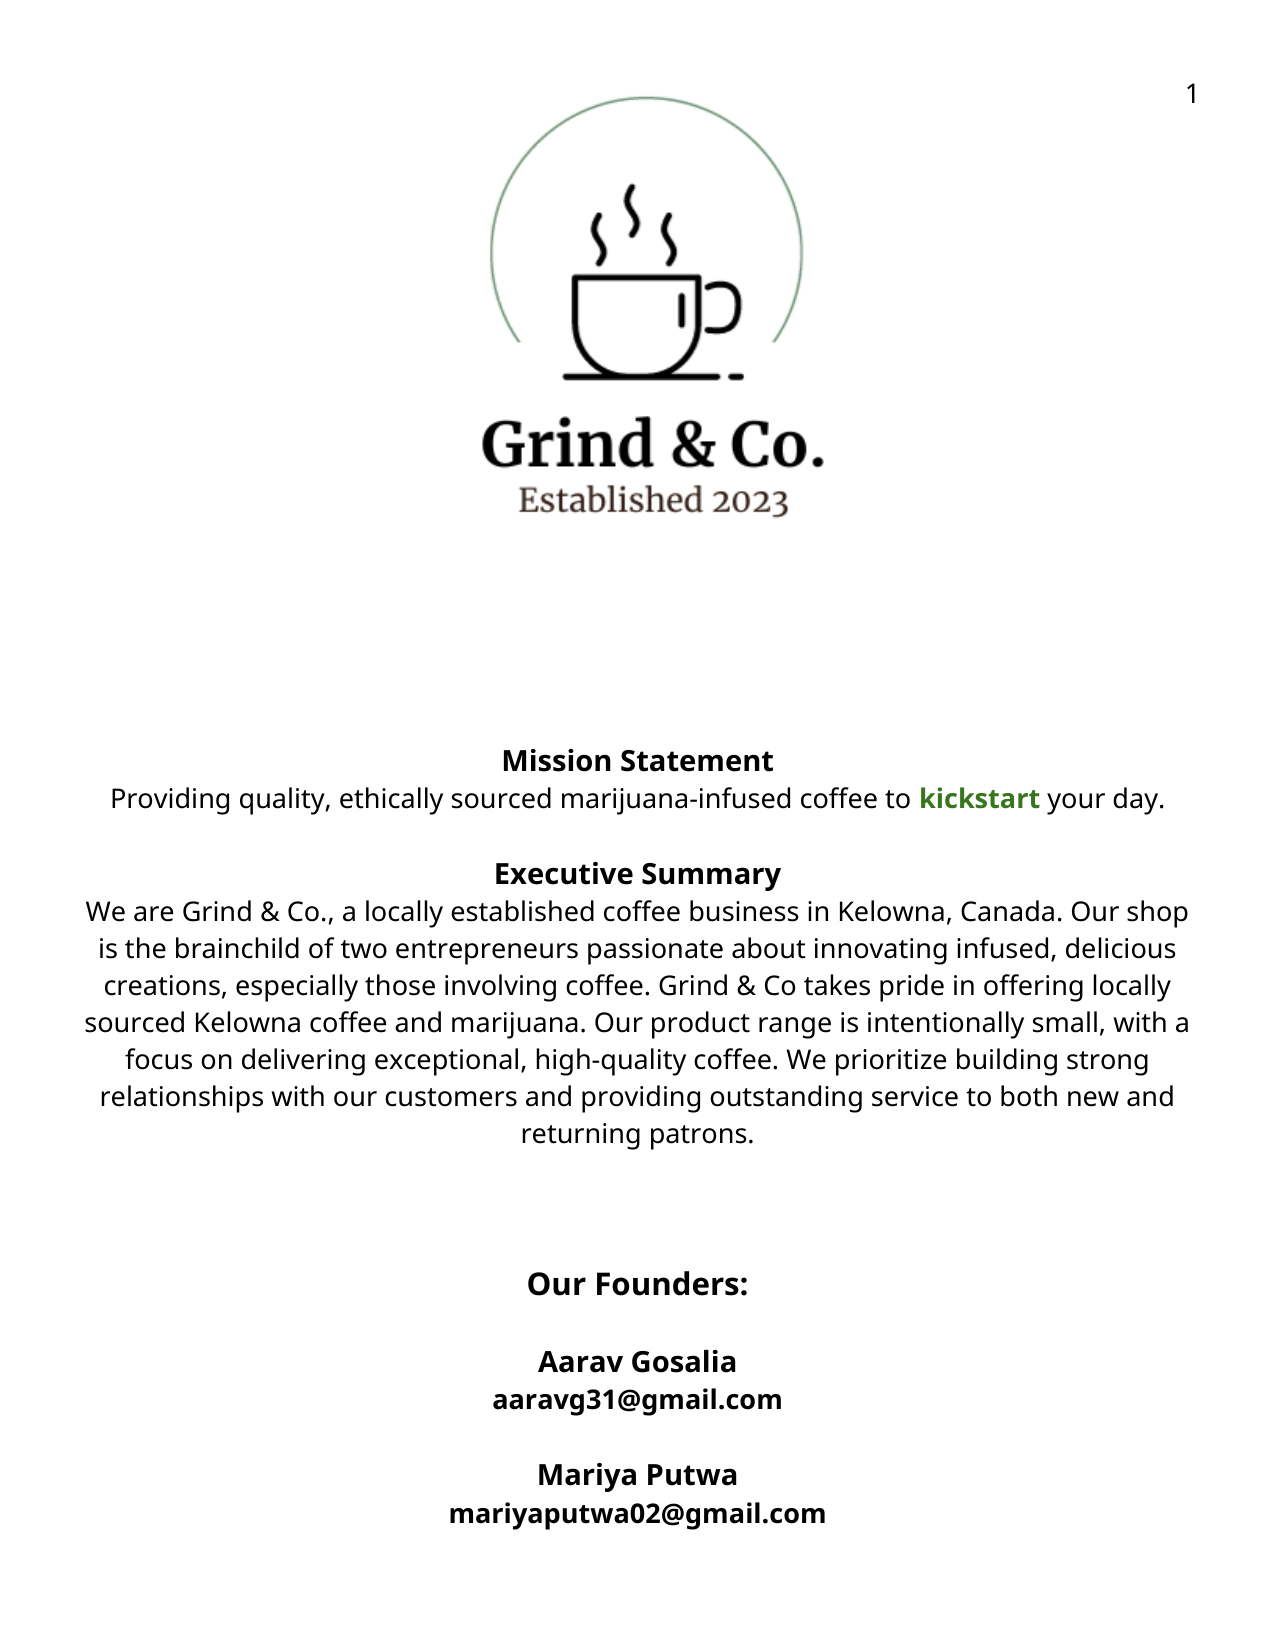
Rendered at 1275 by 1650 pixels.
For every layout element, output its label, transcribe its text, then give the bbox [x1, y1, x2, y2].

text Aarav Gosalia [75, 1341, 1200, 1381]
text Providing quality, ethically sourced marijuana-infused coffee to kickstart your day. [75, 779, 1200, 816]
text aaravg31@gmail.com [75, 1381, 1200, 1418]
text We are Grind & Co., a locally established coffee business in Kelowna, Canada. Our shop is the brainchild of two entrepreneurs passionate about innovating infused, delicious creations, especially those involving coffee. Grind & Co takes pride in offering locally sourced Kelowna coffee and marijuana. Our product range is intentionally small, with a focus on delivering exceptional, high-quality coffee. We prioritize building strong relationships with our customers and providing outstanding service to both new and returning patrons. [75, 893, 1200, 1151]
text Mariya Putwa [75, 1454, 1200, 1494]
picture [256, 63, 1038, 711]
text Mission Statement [75, 740, 1200, 779]
text Executive Summary [75, 853, 1200, 893]
text mariyaputwa02@gmail.com [75, 1494, 1200, 1531]
text Our Founders: [75, 1262, 1200, 1304]
